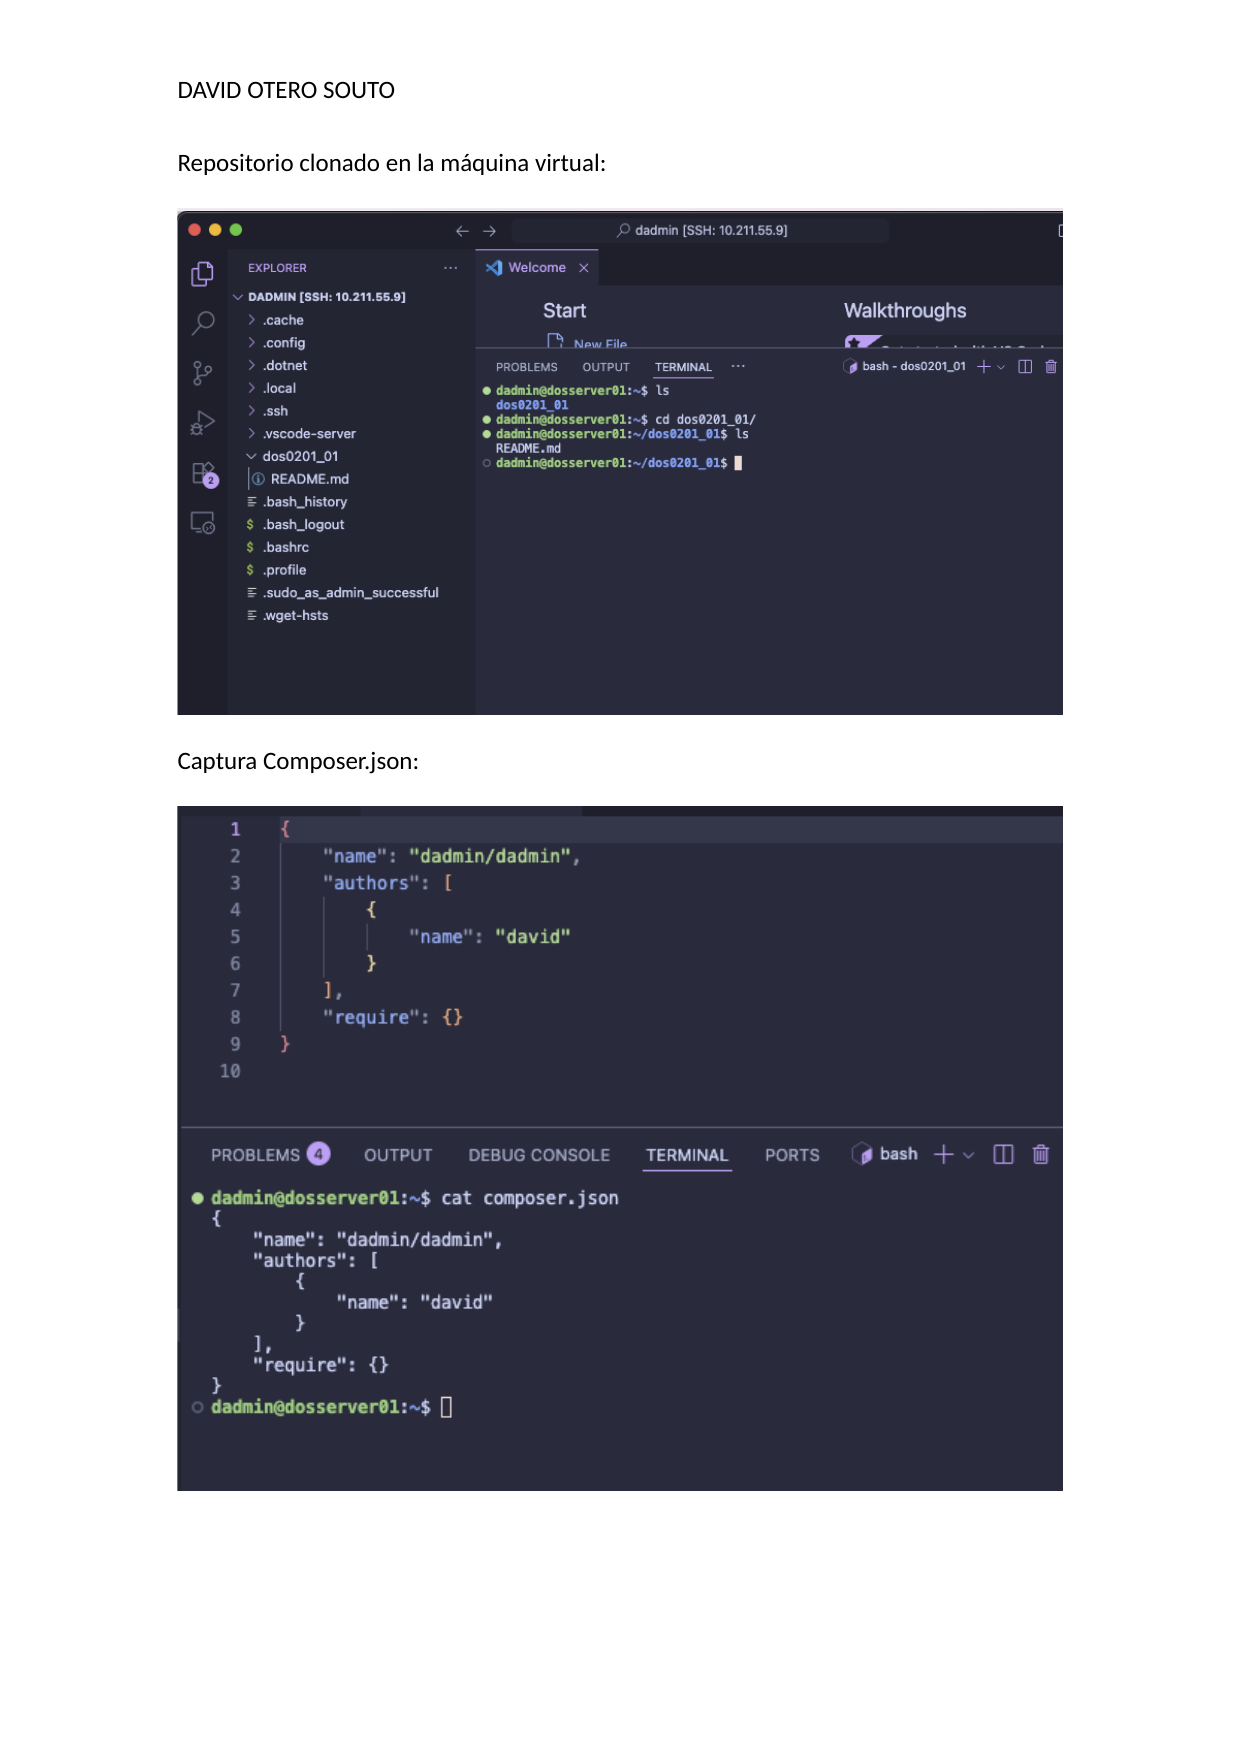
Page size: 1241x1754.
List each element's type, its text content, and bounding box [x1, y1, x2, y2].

text Captura Composer.json: [177, 746, 1063, 806]
picture [177, 806, 1063, 1491]
text Repositorio clonado en la máquina virtual: [177, 148, 1063, 178]
picture [177, 208, 1063, 715]
